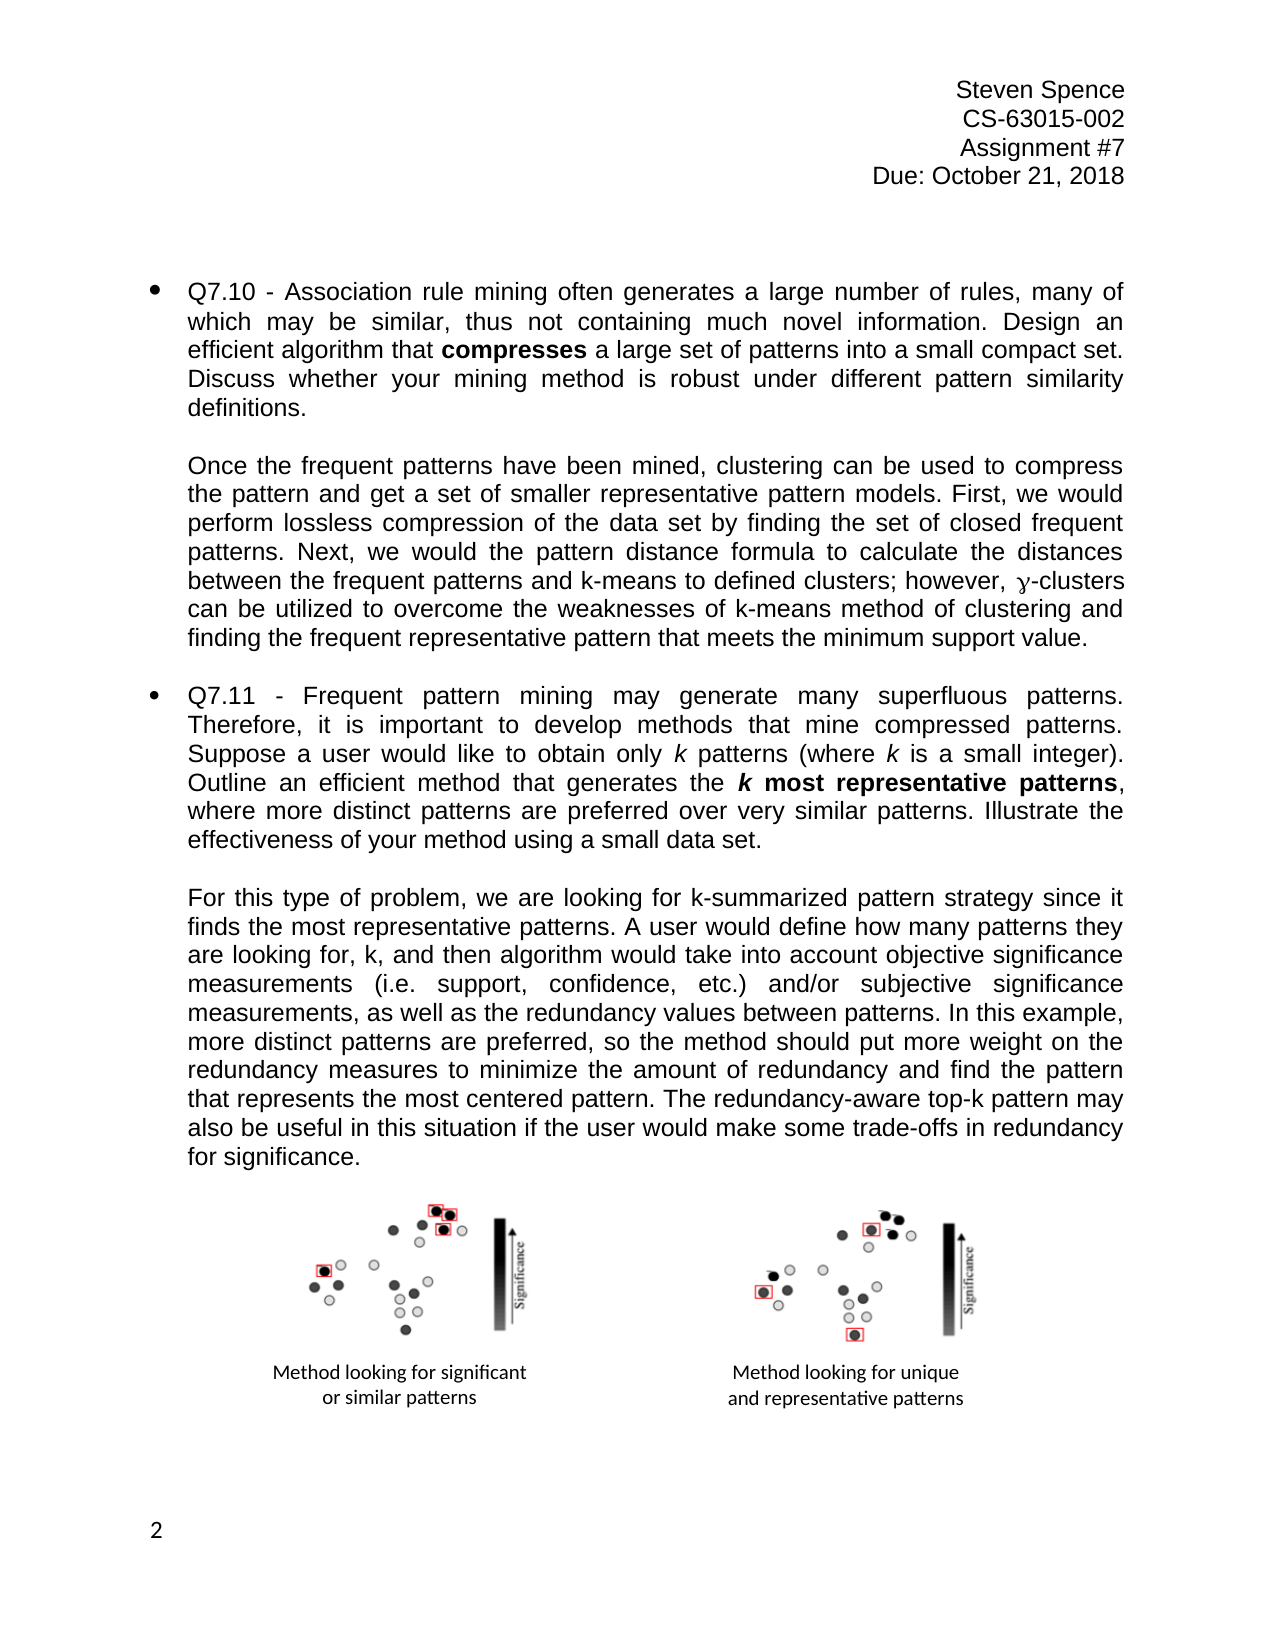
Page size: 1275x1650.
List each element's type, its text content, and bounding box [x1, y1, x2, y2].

text For this type of problem, we are looking for k-summarized pattern strategy since it finds the most representative patterns. A user would define how many patterns they are looking for, k, and then algorithm would take into account objective significance measurements (i.e. support, confidence, etc.) and/or subjective significance measurements, as well as the redundancy values between patterns. In this example, more distinct patterns are preferred, so the method should put more weight on the redundancy measures to minimize the amount of redundancy and find the pattern that represents the most centered pattern. The redundancy-aware top-k pattern may also be useful in this situation if the user would make some trade-offs in redundancy for significance. [187, 883, 1125, 1170]
list Q7.10 - Association rule mining often generates a large number of rules, many of which may be similar, thus not containing much novel information. Design an efficient algorithm that compresses a large set of patterns into a small compact set. Discuss whether your mining method is robust under different pattern similarity definitions. [150, 277, 1125, 421]
picture [750, 1205, 990, 1351]
picture [300, 1199, 544, 1351]
text Once the frequent patterns have been mined, clustering can be used to compress the pattern and get a set of smaller representative pattern models. First, we would perform lossless compression of the data set by finding the set of closed frequent patterns. Next, we would the pattern distance formula to calculate the distances between the frequent patterns and k-means to defined clusters; however, -clusters can be utilized to overcome the weaknesses of k-means method of clustering and finding the frequent representative pattern that meets the minimum support value. [187, 451, 1125, 652]
list Q7.11 - Frequent pattern mining may generate many superfluous patterns. Therefore, it is important to develop methods that mine compressed patterns. Suppose a user would like to obtain only k patterns (where k is a small integer). Outline an efficient method that generates the k most representative patterns, where more distinct patterns are preferred over very similar patterns. Illustrate the effectiveness of your method using a small data set. [150, 681, 1125, 854]
